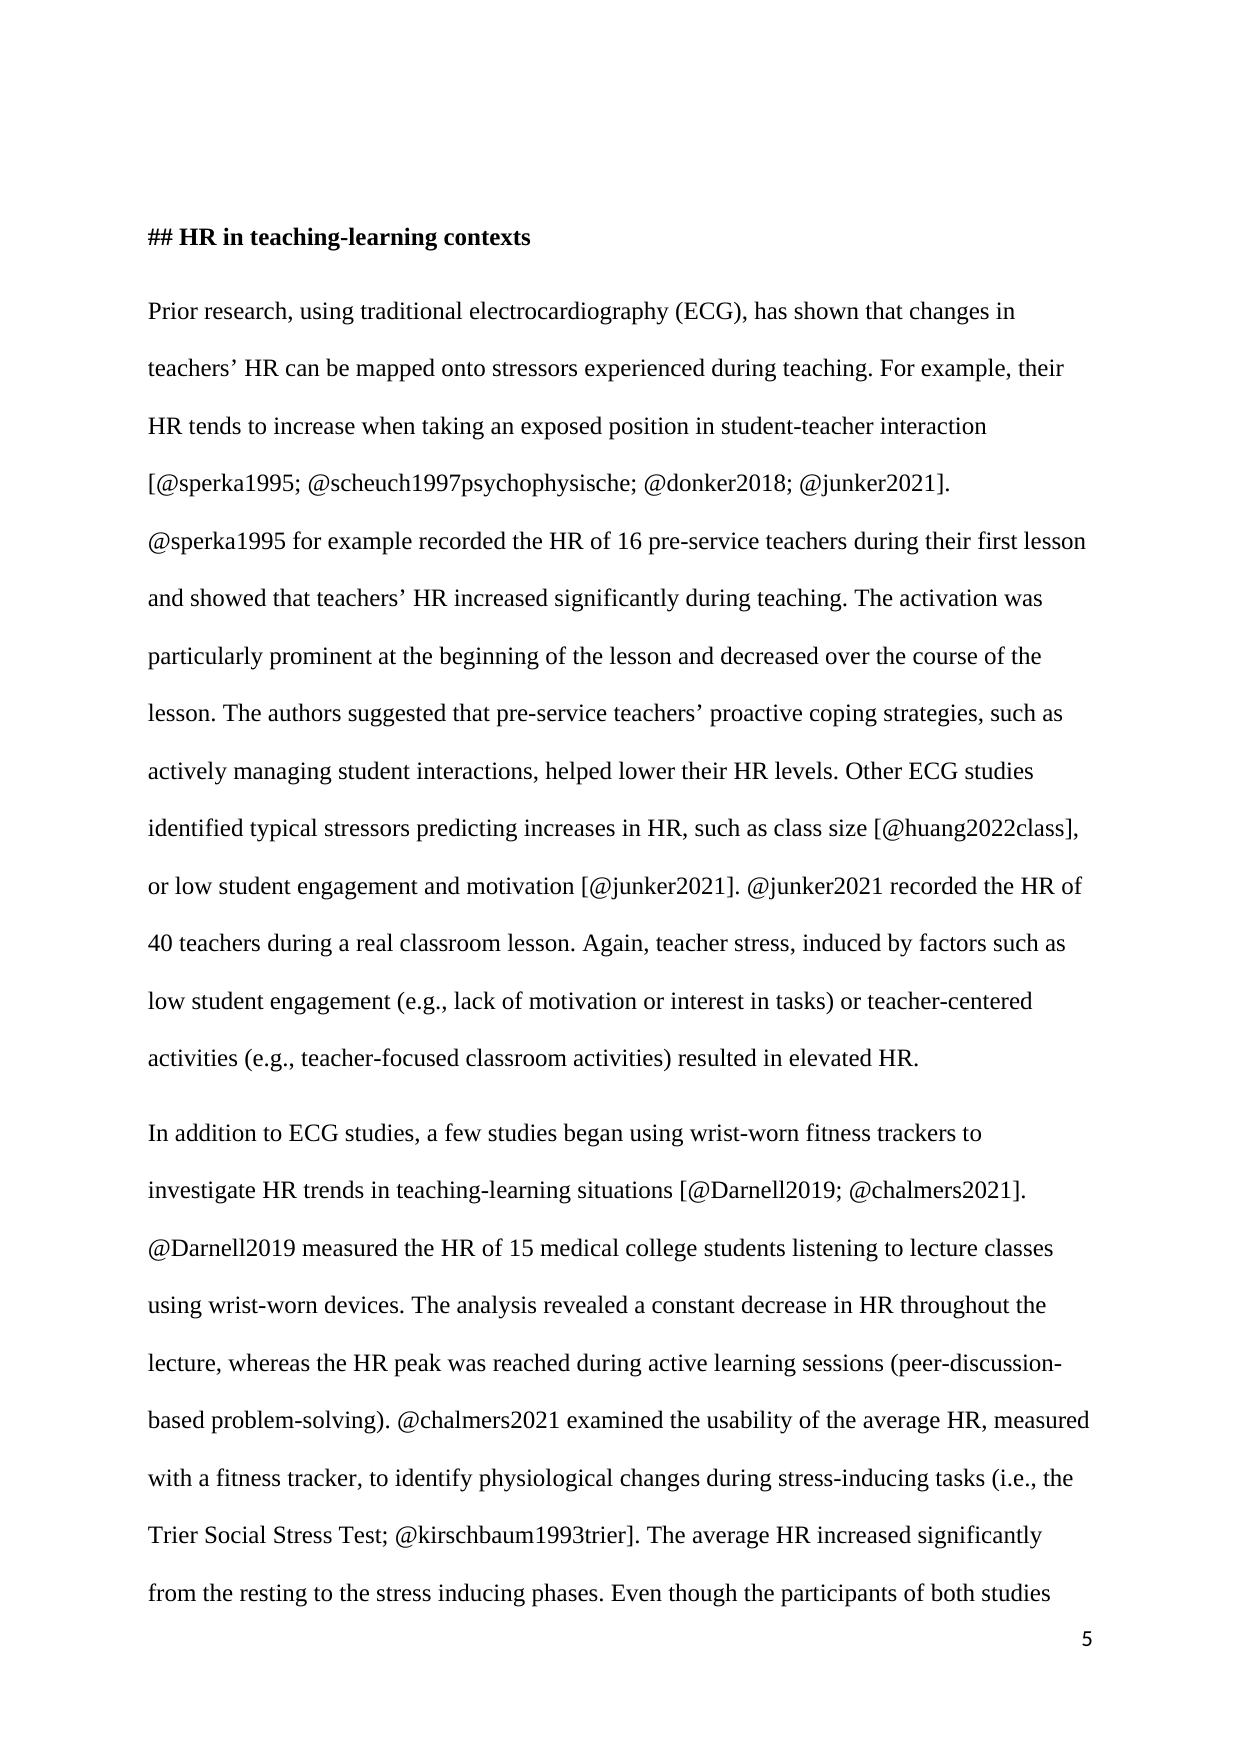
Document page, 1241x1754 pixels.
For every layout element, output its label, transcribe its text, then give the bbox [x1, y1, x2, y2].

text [148, 1118, 1093, 1606]
text Prior research, using traditional electrocardiography (ECG), has shown that changes in teachers’ HR can be mapped onto stressors experienced during teaching. For example, their HR tends to increase when taking an exposed position in student-teacher interaction [@sperka1995; @scheuch1997psychophysische; @donker2018; @junker2021]. @sperka1995 for example recorded the HR of 16 pre-service teachers during their first lesson and showed that teachers’ HR increased significantly during teaching. The activation was particularly prominent at the beginning of the lesson and decreased over the course of the lesson. The authors suggested that pre-service teachers’ proactive coping strategies, such as actively managing student interactions, helped lower their HR levels. Other ECG studies identified typical stressors predicting increases in HR, such as class size [@huang2022class], or low student engagement and motivation [@junker2021]. @junker2021 recorded the HR of 40 teachers during a real classroom lesson. Again, teacher stress, induced by factors such as low student engagement (e.g., lack of motivation or interest in tasks) or teacher-centered activities (e.g., teacher-focused classroom activities) resulted in elevated HR. [148, 296, 1093, 1072]
text ## HR in teaching-learning contexts [148, 222, 1093, 251]
